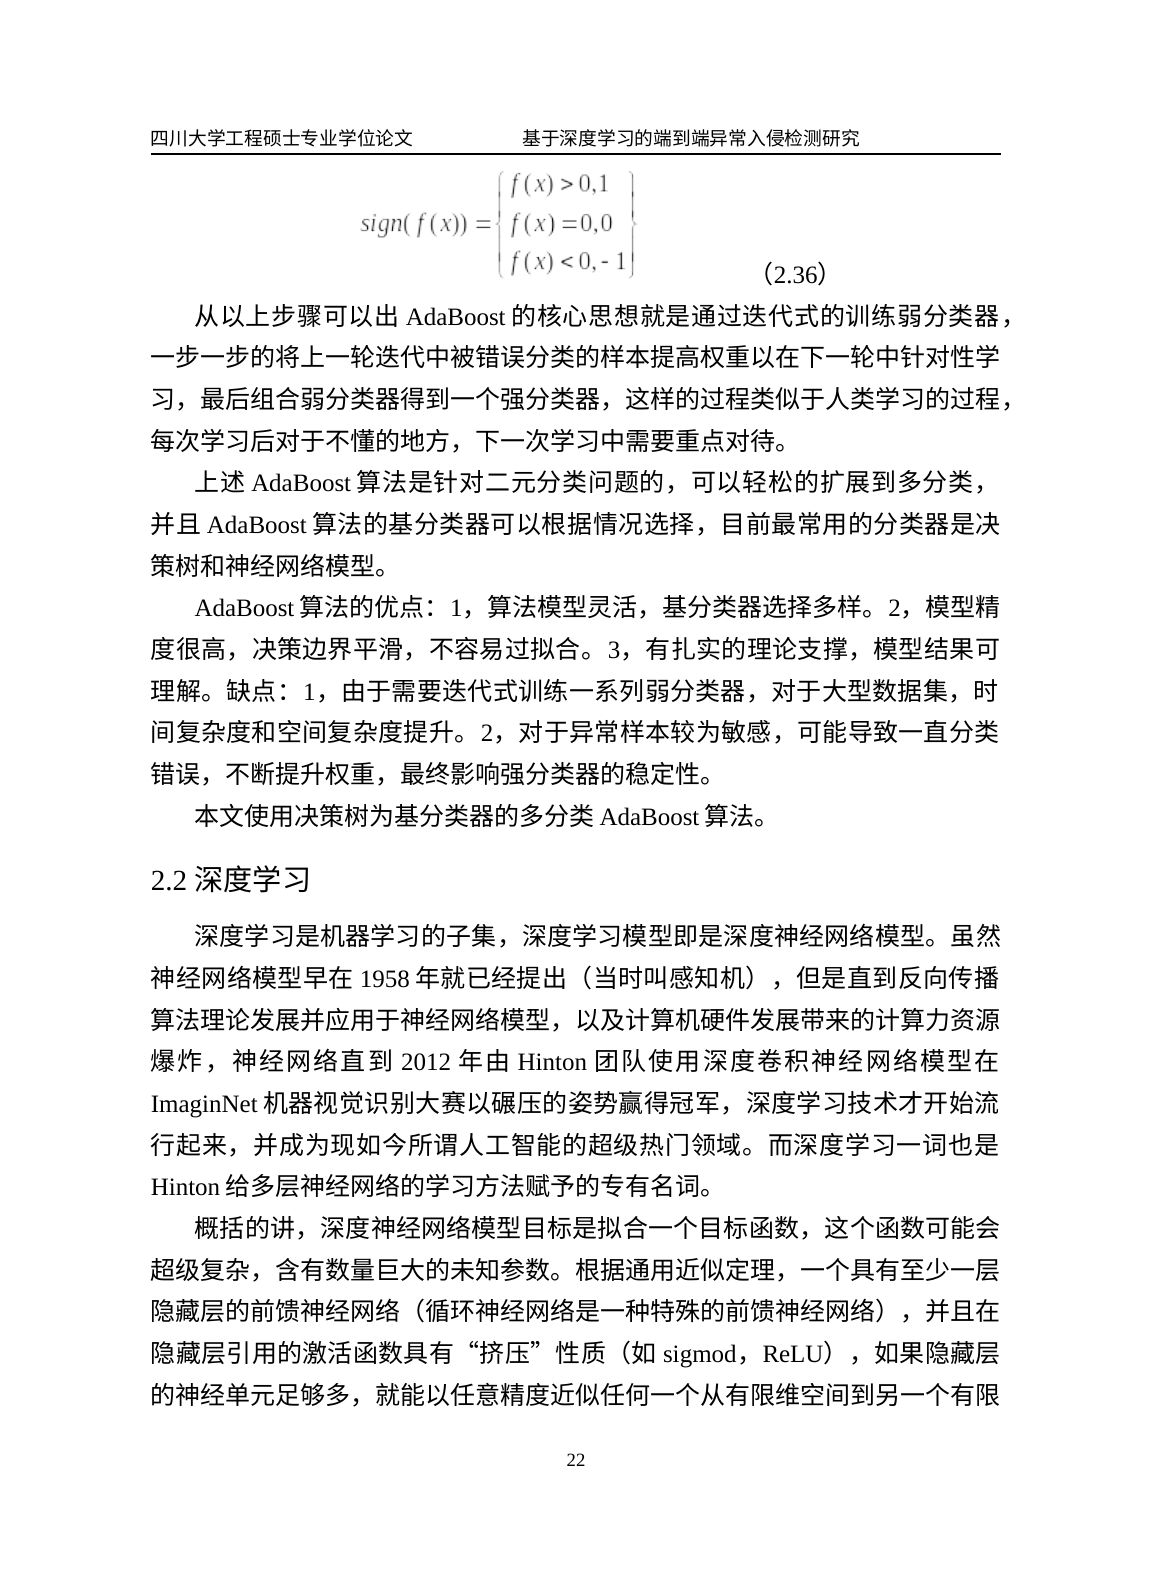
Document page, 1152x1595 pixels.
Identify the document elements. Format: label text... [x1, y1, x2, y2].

text （2.36） [151, 165, 1001, 291]
text 深度学习是机器学习的子集，深度学习模型即是深度神经网络模型。虽然神经网络模型早在1958年就已经提出（当时叫感知机），但是直到反向传播算法理论发展并应用于神经网络模型，以及计算机硬件发展带来的计算力资源爆炸，神经网络直到2012年由Hinton团队使用深度卷积神经网络模型在ImaginNet机器视觉识别大赛以碾压的姿势赢得冠军，深度学习技术才开始流行起来，并成为现如今所谓人工智能的超级热门领域。而深度学习一词也是Hinton给多层神经网络的学习方法赋予的专有名词。 [151, 911, 1001, 1203]
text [151, 1203, 1001, 1411]
text 上述AdaBoost算法是针对二元分类问题的，可以轻松的扩展到多分类，并且AdaBoost算法的基分类器可以根据情况选择，目前最常用的分类器是决策树和神经网络模型。 [151, 457, 1001, 582]
text 本文使用决策树为基分类器的多分类AdaBoost算法。 [151, 791, 1001, 832]
text 2.2 深度学习 [151, 857, 1001, 899]
text 从以上步骤可以出AdaBoost的核心思想就是通过迭代式的训练弱分类器，一步一步的将上一轮迭代中被错误分类的样本提高权重以在下一轮中针对性学习，最后组合弱分类器得到一个强分类器，这样的过程类似于人类学习的过程，每次学习后对于不懂的地方，下一次学习中需要重点对待。 [151, 291, 1001, 457]
text AdaBoost算法的优点：1，算法模型灵活，基分类器选择多样。2，模型精度很高，决策边界平滑，不容易过拟合。3，有扎实的理论支撑，模型结果可理解。缺点：1，由于需要迭代式训练一系列弱分类器，对于大型数据集，时间复杂度和空间复杂度提升。2，对于异常样本较为敏感，可能导致一直分类错误，不断提升权重，最终影响强分类器的稳定性。 [151, 582, 1001, 791]
